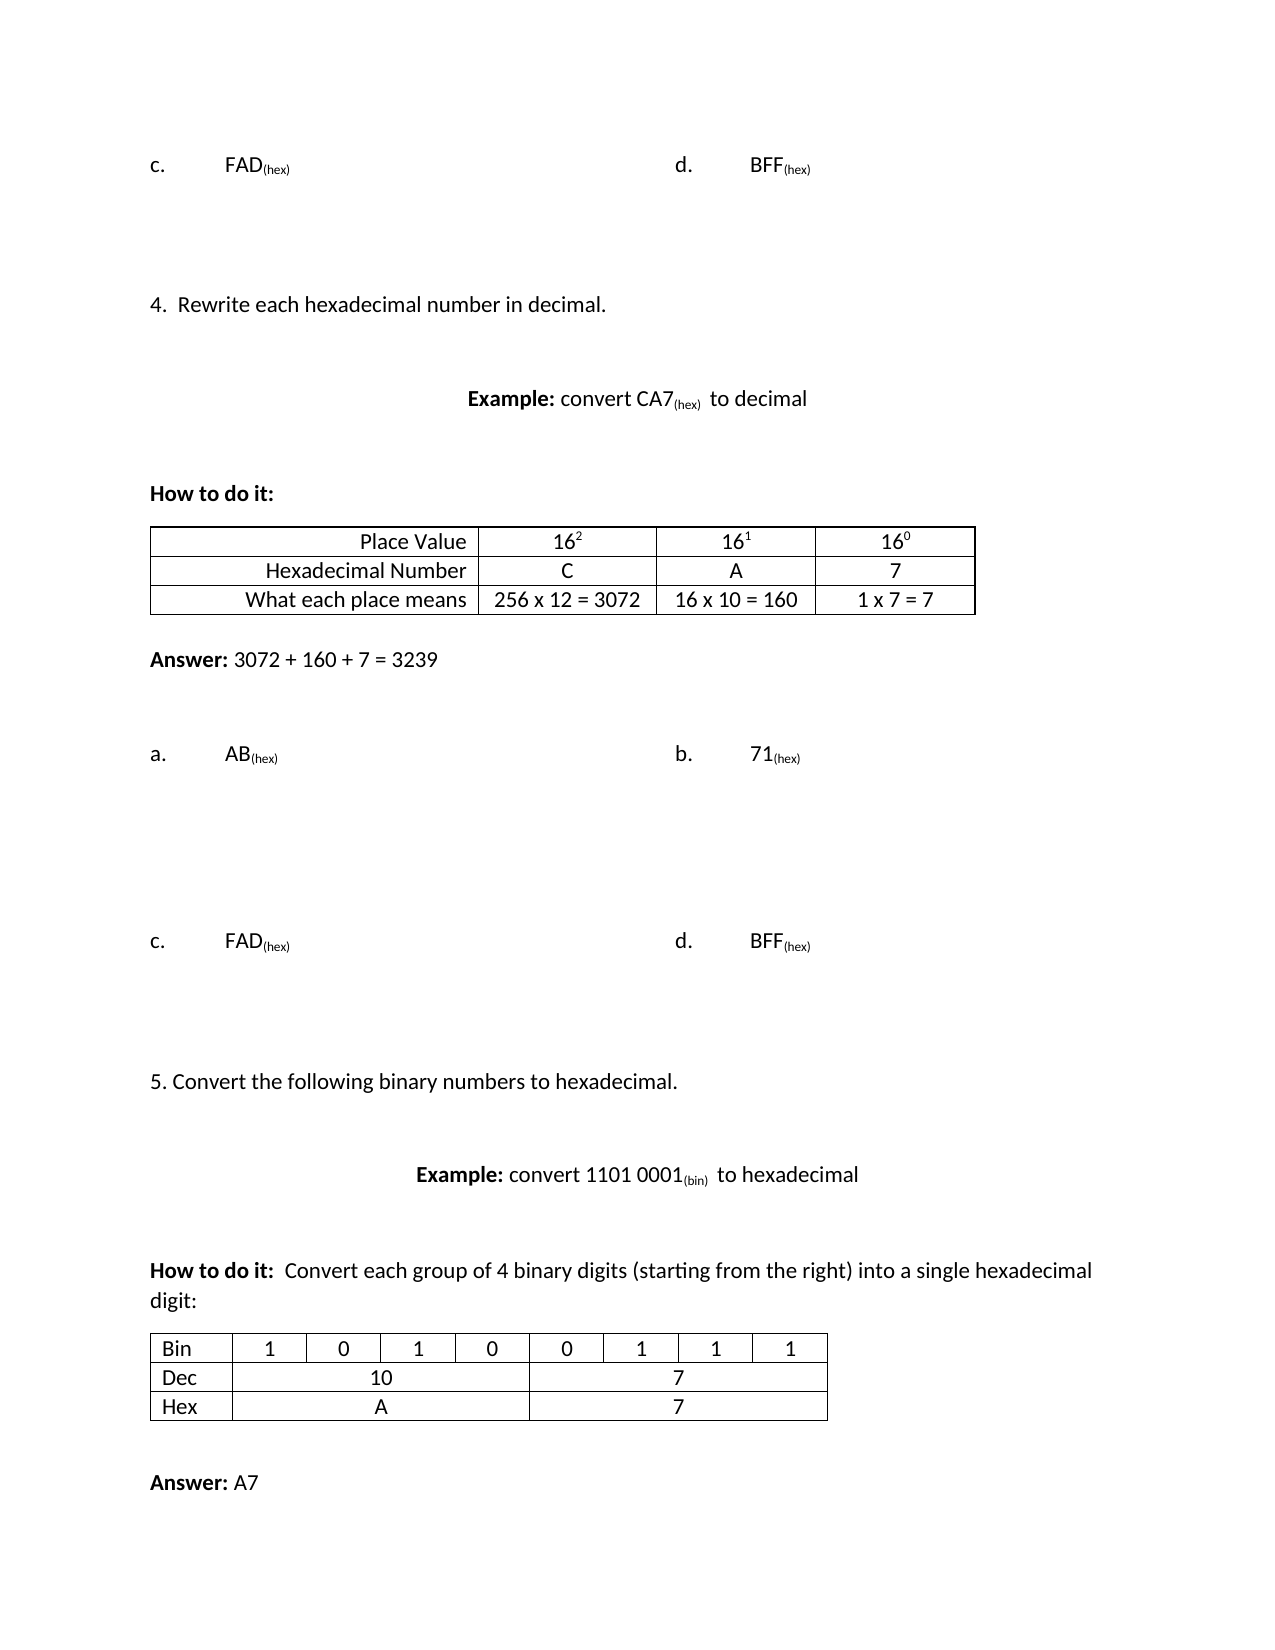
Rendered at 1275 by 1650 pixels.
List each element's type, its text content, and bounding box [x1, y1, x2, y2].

text Example: convert 1101 0001(bin) to hexadecimal [150, 1161, 1125, 1188]
table_cell 7 [816, 557, 974, 584]
table_header 1 [679, 1334, 752, 1362]
table_cell Hexadecimal Number [151, 557, 478, 584]
text How to do it: Convert each group of 4 binary digits (starting from the right) into a single hexadecimal digit: [150, 1256, 1125, 1314]
table_header 162 [479, 528, 656, 556]
text c. FAD(hex) d. BFF(hex) [150, 150, 1125, 178]
table_cell A [233, 1392, 529, 1420]
table_cell Dec [151, 1363, 232, 1391]
table_cell What each place means [151, 586, 478, 614]
table_header 1 [604, 1334, 678, 1362]
table_header 0 [530, 1334, 603, 1362]
table_cell A [657, 557, 815, 584]
table_cell 1 x 7 = 7 [816, 586, 974, 614]
text How to do it: [150, 479, 1125, 508]
table_cell Hex [151, 1392, 232, 1420]
table_cell 7 [530, 1392, 827, 1420]
table_cell 7 [530, 1363, 827, 1391]
table_header 161 [657, 528, 815, 556]
table_header Place Value [151, 528, 478, 556]
text Example: convert CA7(hex) to decimal [150, 384, 1125, 412]
table_header 1 [381, 1334, 455, 1362]
text Answer: A7 [150, 1468, 1125, 1496]
table_header 0 [307, 1334, 380, 1362]
table_header 0 [456, 1334, 529, 1362]
table_header 1 [753, 1334, 827, 1362]
text c. FAD(hex) d. BFF(hex) [150, 926, 1125, 954]
table_cell 10 [233, 1363, 529, 1391]
table_cell 256 x 12 = 3072 [479, 586, 656, 614]
table_header 160 [816, 528, 974, 556]
table_cell C [479, 557, 656, 584]
text a. AB(hex) b. 71(hex) [150, 739, 1125, 767]
text 4. Rewrite each hexadecimal number in decimal. [150, 291, 1125, 319]
text Answer: 3072 + 160 + 7 = 3239 [150, 615, 1125, 673]
table_cell 16 x 10 = 160 [657, 586, 815, 614]
table_header 1 [233, 1334, 306, 1362]
text 5. Convert the following binary numbers to hexadecimal. [150, 1067, 1125, 1095]
table_header Bin [151, 1334, 232, 1362]
